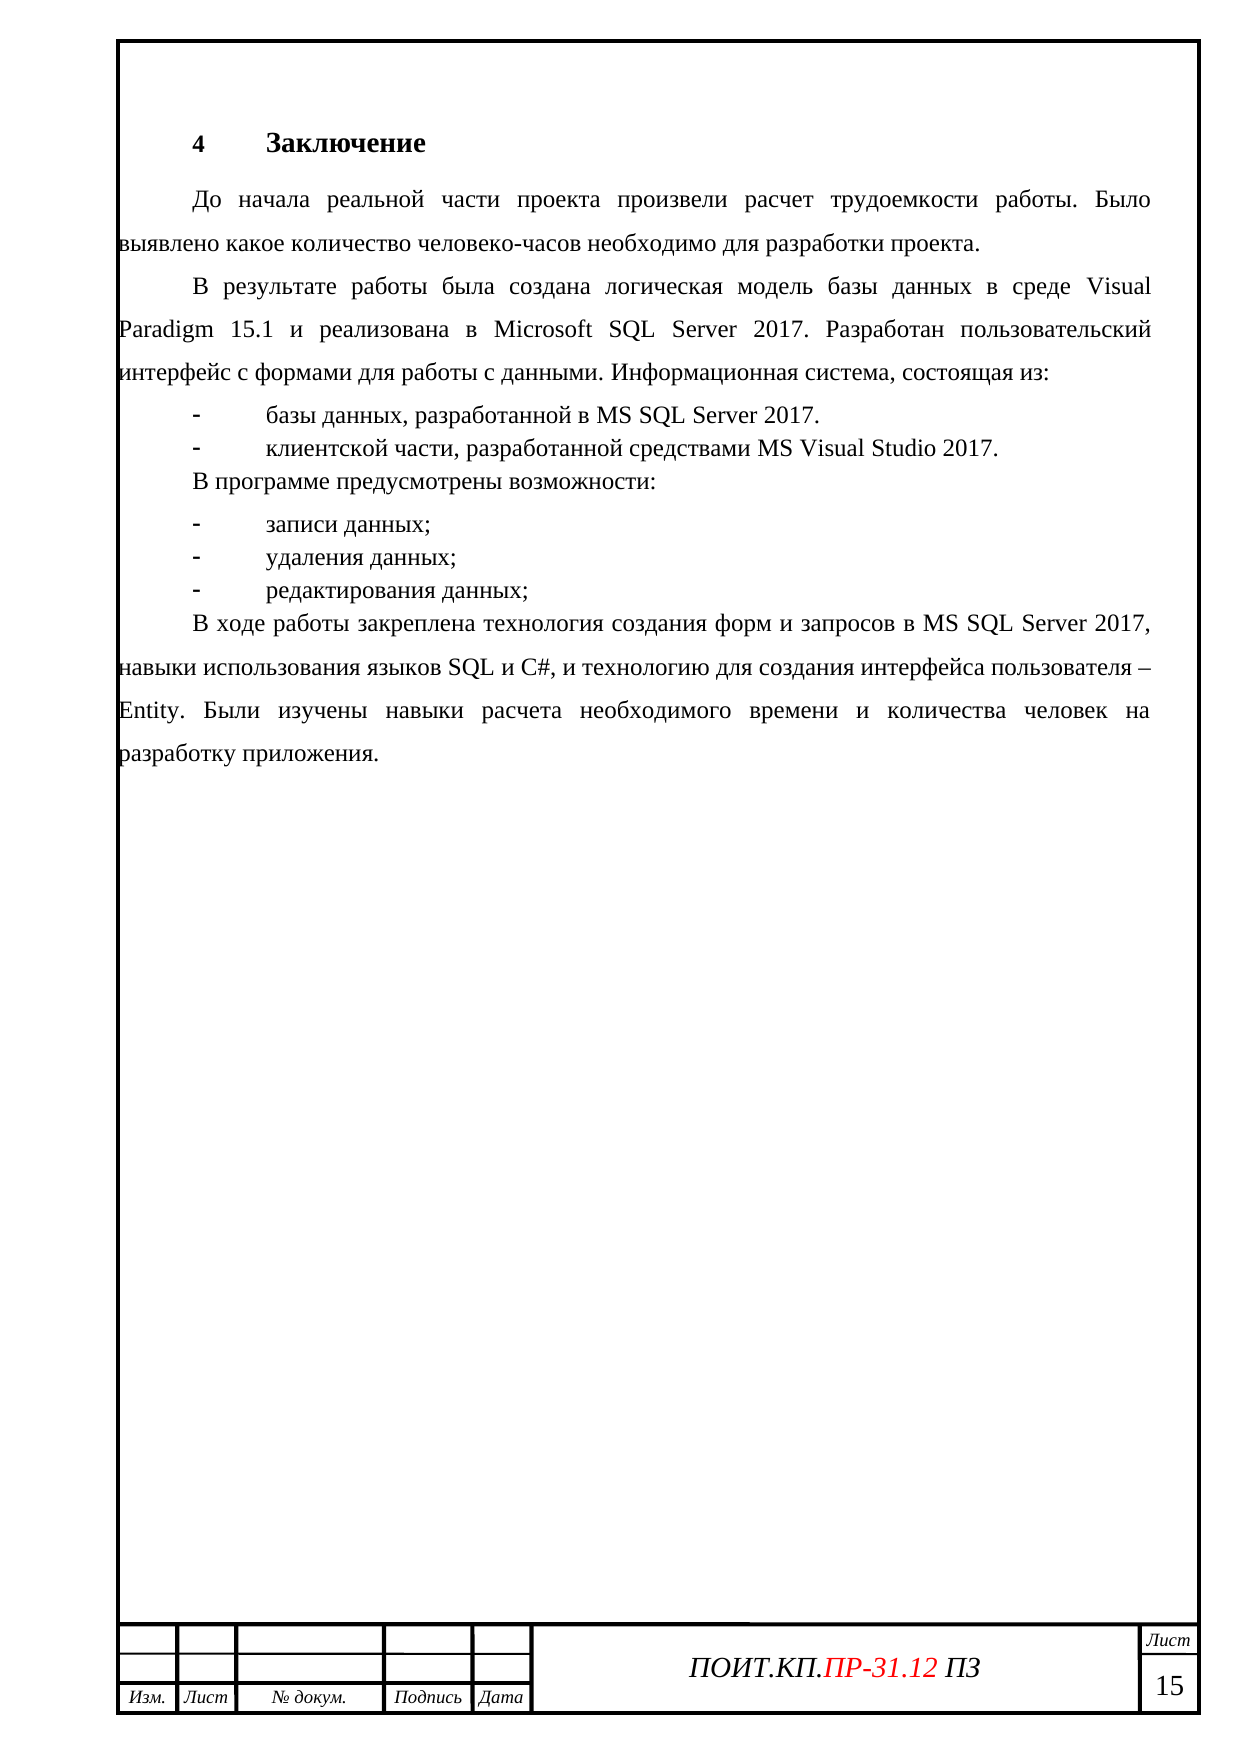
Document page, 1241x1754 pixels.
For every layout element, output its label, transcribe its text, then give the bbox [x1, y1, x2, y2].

text До начала реальной части проекта произвели расчет трудоемкости работы. Было выявлено какое количество человеко-часов необходимо для разработки проекта. [118, 184, 1152, 256]
text В программе предусмотрены возможности: [118, 466, 1152, 495]
list Заключение [118, 125, 1152, 159]
list редактирования данных; [118, 575, 1152, 604]
text В ходе работы закреплена технология создания форм и запросов в MS SQL Server 2017, навыки использования языков SQL и C#, и технологию для создания интерфейса пользователя – Entity. Были изучены навыки расчета необходимого времени и количества человек на разработку приложения. [118, 608, 1152, 767]
list записи данных; [118, 509, 1152, 538]
list базы данных, разработанной в MS SQL Server 2017. [118, 400, 1152, 429]
list клиентской части, разработанной средствами MS Visual Studio 2017. [118, 433, 1152, 462]
text В результате работы была создана логическая модель базы данных в среде Visual Paradigm 15.1 и реализована в Microsoft SQL Server 2017. Разработан пользовательский интерфейс с формами для работы с данными. Информационная система, состоящая из: [118, 271, 1152, 386]
list удаления данных; [118, 542, 1152, 571]
